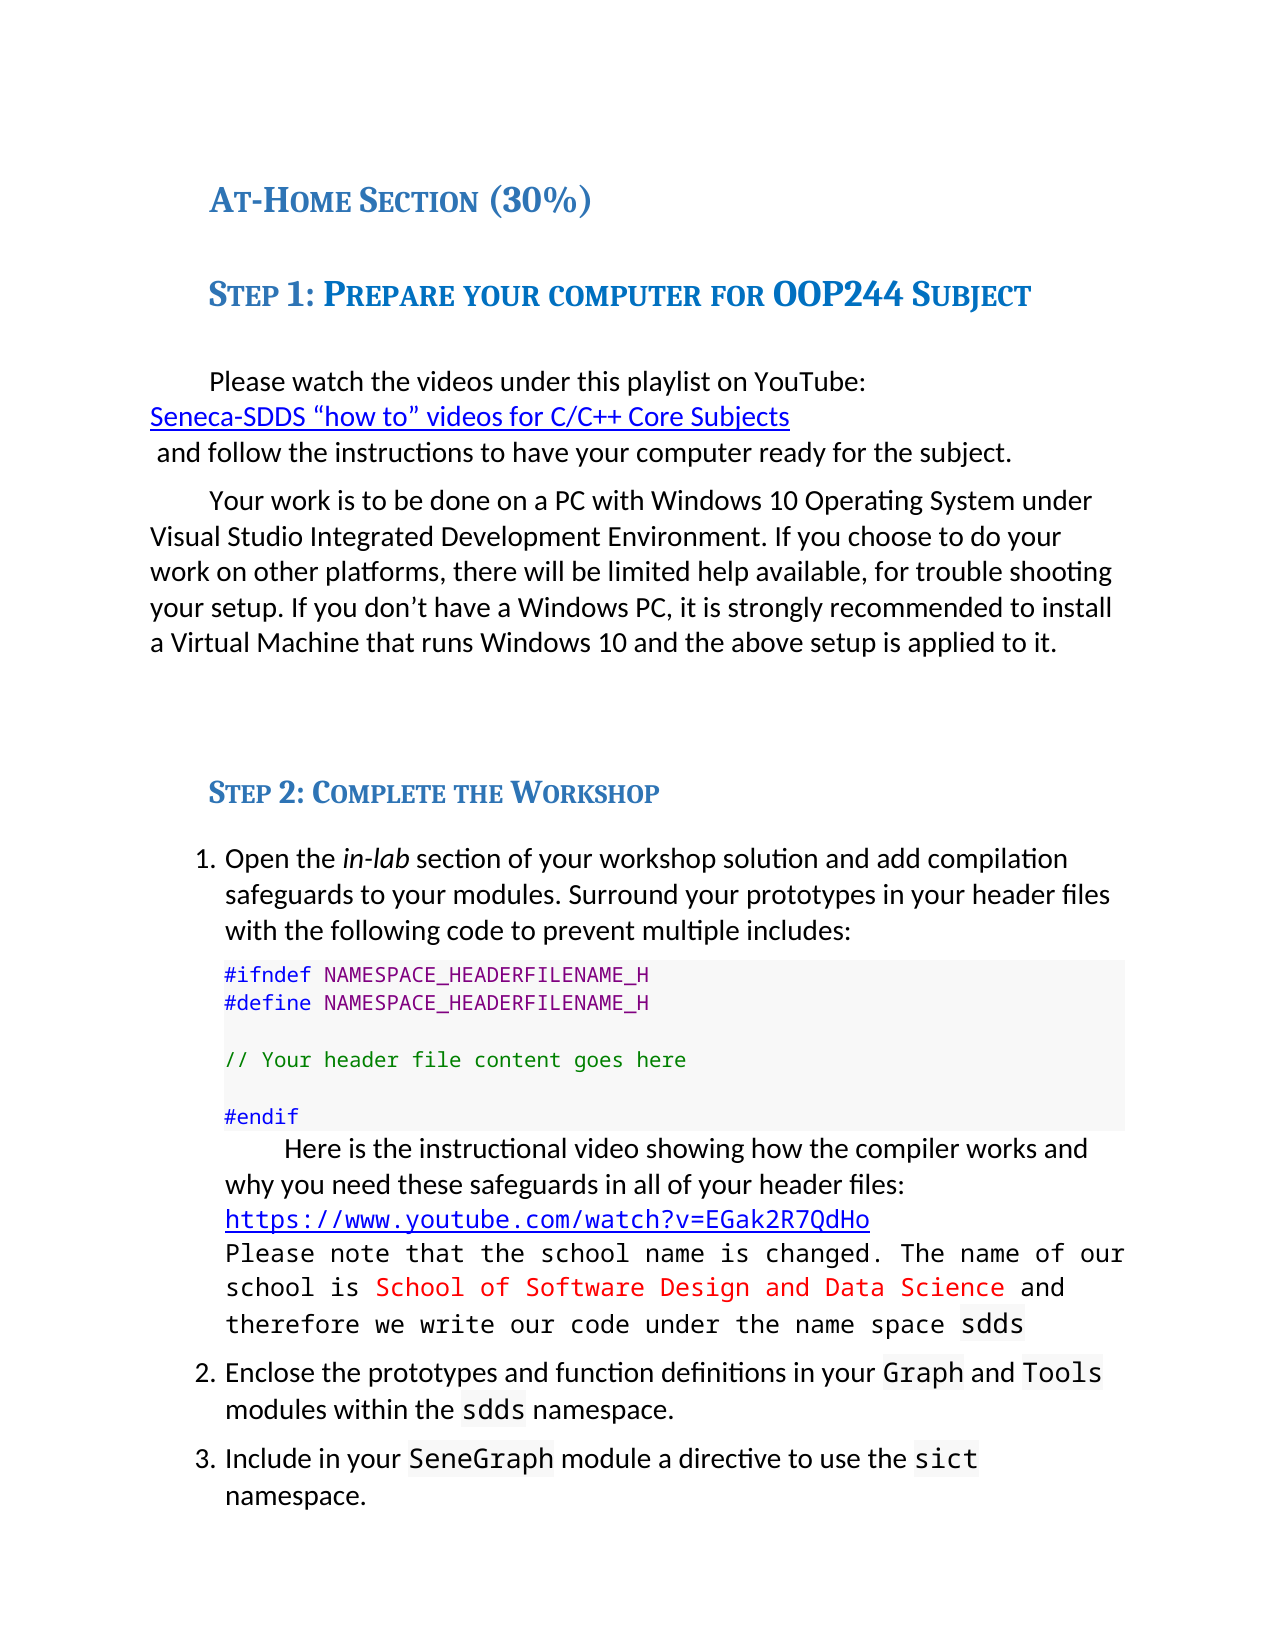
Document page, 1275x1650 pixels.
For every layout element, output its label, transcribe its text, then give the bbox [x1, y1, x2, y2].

subtitle Step 2: Complete the Workshop [150, 773, 1125, 811]
list Include in your SeneGraph module a directive to use the sict namespace. [194, 1440, 1125, 1512]
list Open the in-lab section of your workshop solution and add compilation safeguards to your modules. Surround your prototypes in your header files with the following code to prevent multiple includes: [194, 841, 1125, 947]
text Your work is to be done on a PC with Windows 10 Operating System under Visual Studio Integrated Development Environment. If you choose to do your work on other platforms, there will be limited help available, for trouble shooting your setup. If you don’t have a Windows PC, it is strongly recommended to install a Virtual Machine that runs Windows 10 and the above setup is applied to it. [150, 482, 1125, 660]
text #define NAMESPACE_HEADERFILENAME_H [224, 988, 1125, 1017]
text Please watch the videos under this playlist on YouTube: Seneca-SDDS “how to” videos for C/C++ Core Subjects and follow the instructions to have your computer ready for the subject. [150, 363, 1125, 469]
text Here is the instructional video showing how the compiler works and why you need these safeguards in all of your header files: https://www.youtube.com/watch?v=EGak2R7QdHo Please note that the school name is changed. The name of our school is School of Software Design and Data Science and therefore we write our code under the name space sdds [225, 1131, 1125, 1341]
text #endif [224, 1102, 1125, 1131]
subtitle Step 1: Prepare your computer for OOP244 Subject [150, 273, 1125, 316]
text #ifndef NAMESPACE_HEADERFILENAME_H [224, 960, 1125, 988]
list Enclose the prototypes and function definitions in your Graph and Tools modules within the sdds namespace. [194, 1353, 1125, 1427]
subtitle At-Home Section (30%) [150, 179, 1125, 222]
text // Your header file content goes here [224, 1045, 1125, 1074]
